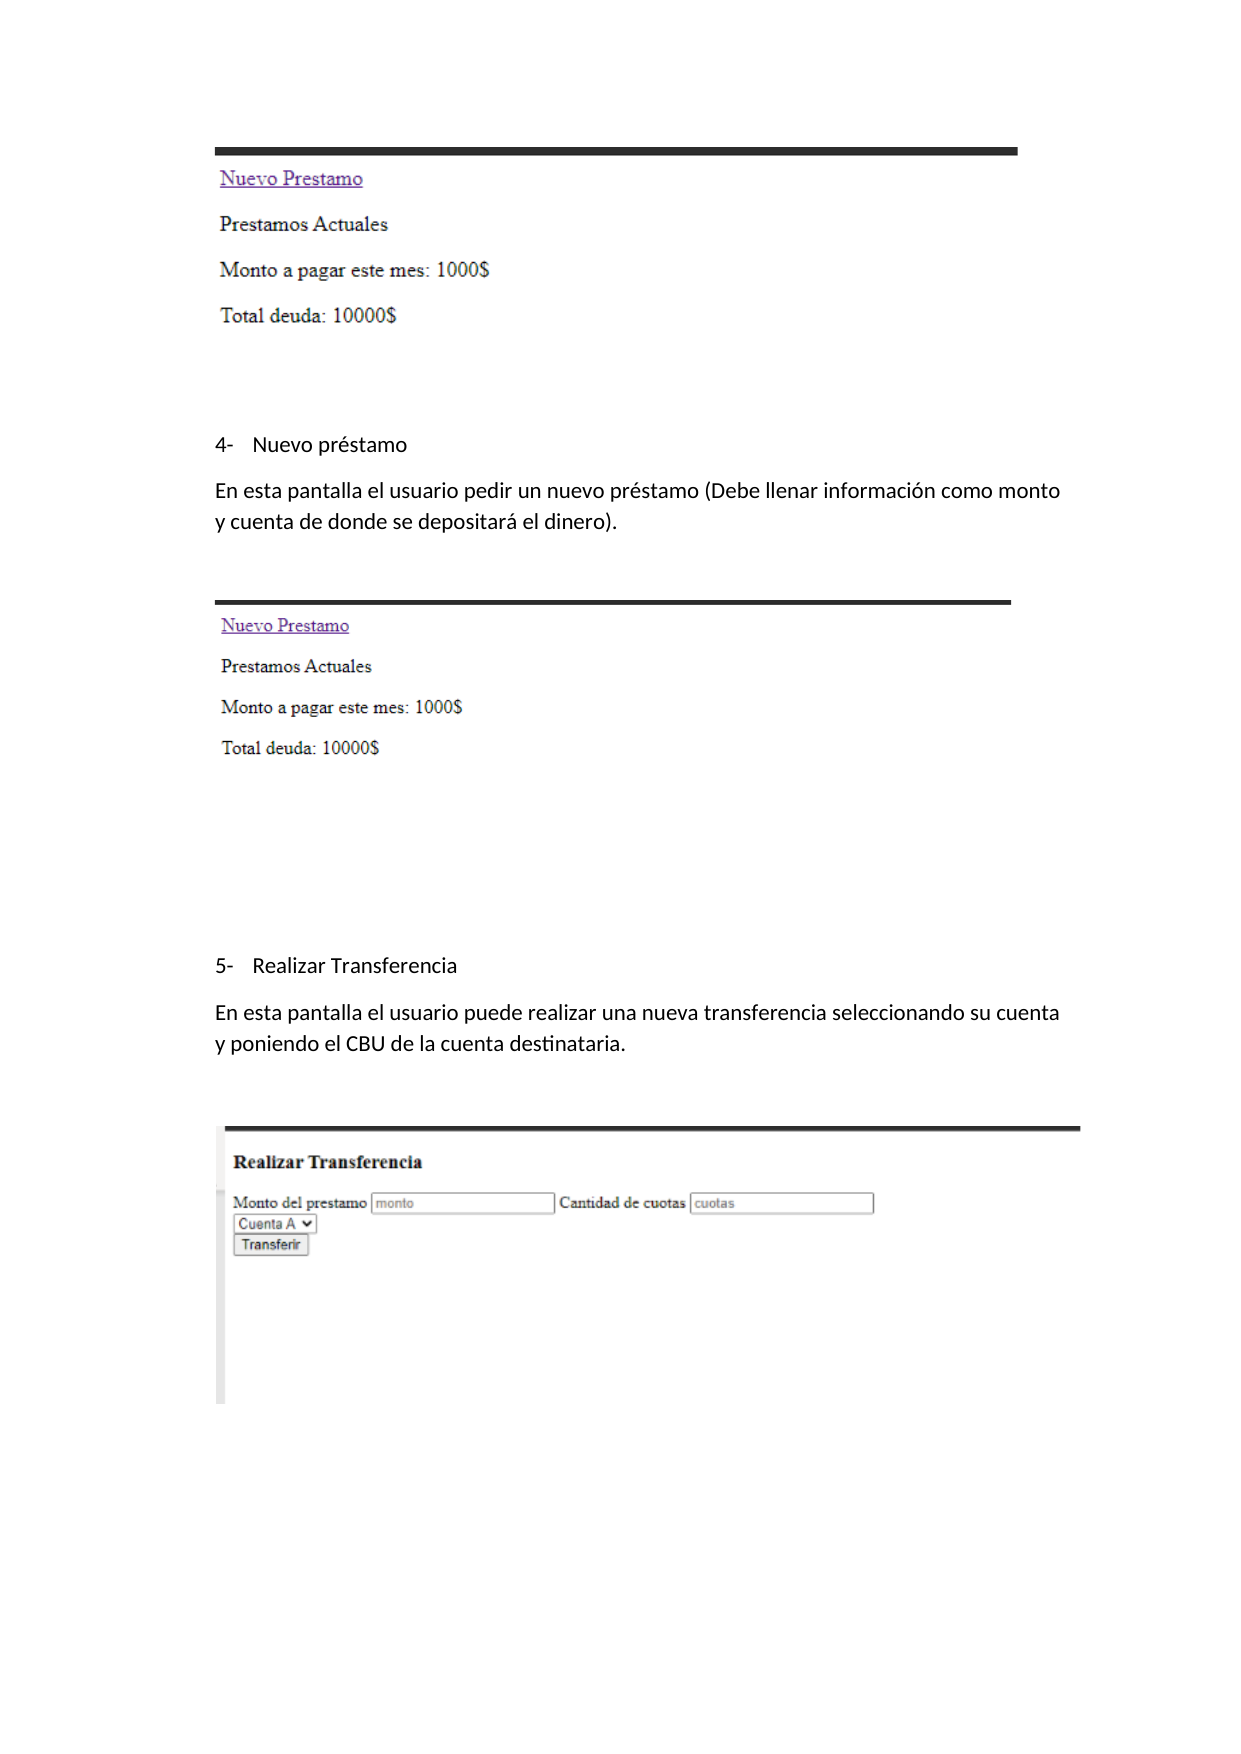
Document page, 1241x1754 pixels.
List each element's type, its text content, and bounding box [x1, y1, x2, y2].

list Realizar Transferencia [215, 952, 1063, 979]
picture [216, 1126, 1081, 1404]
text En esta pantalla el usuario puede realizar una nueva transferencia seleccionando su cuenta y poniendo el CBU de la cuenta destinataria. [215, 998, 1063, 1057]
picture [214, 147, 1018, 411]
list Nuevo préstamo [215, 430, 1063, 458]
picture [214, 600, 1012, 933]
text En esta pantalla el usuario pedir un nuevo préstamo (Debe llenar información como monto y cuenta de donde se depositará el dinero). [215, 477, 1063, 535]
